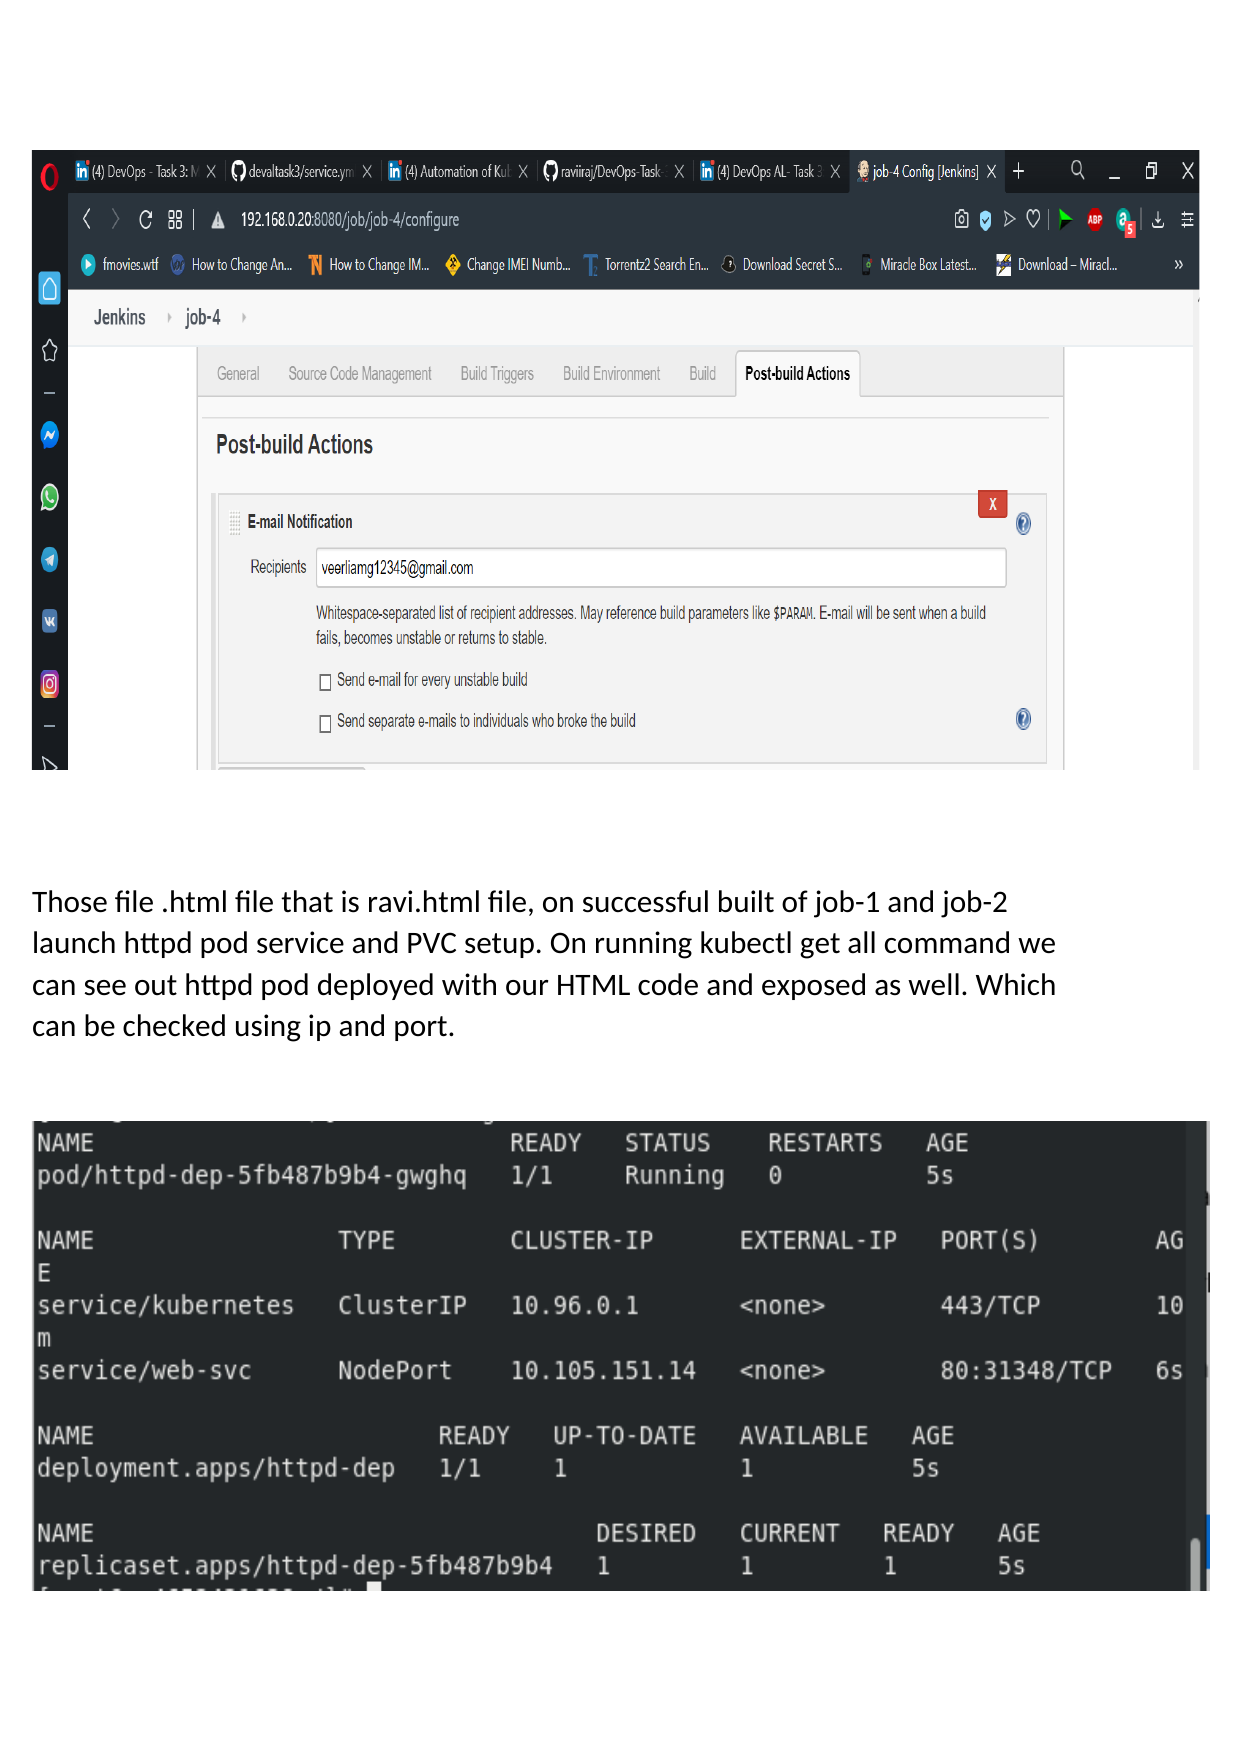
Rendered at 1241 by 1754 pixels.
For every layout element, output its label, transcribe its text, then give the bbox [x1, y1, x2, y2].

picture [31, 150, 1200, 770]
picture [31, 1121, 1210, 1591]
text Those file .html file that is ravi.html file, on successful built of job-1 and job-2 launch httpd pod service and PVC setup. On running kubectl get all command we can see out httpd pod deployed with our HTML code and exposed as well. Which can be checked using ip and port. [32, 882, 1090, 1044]
